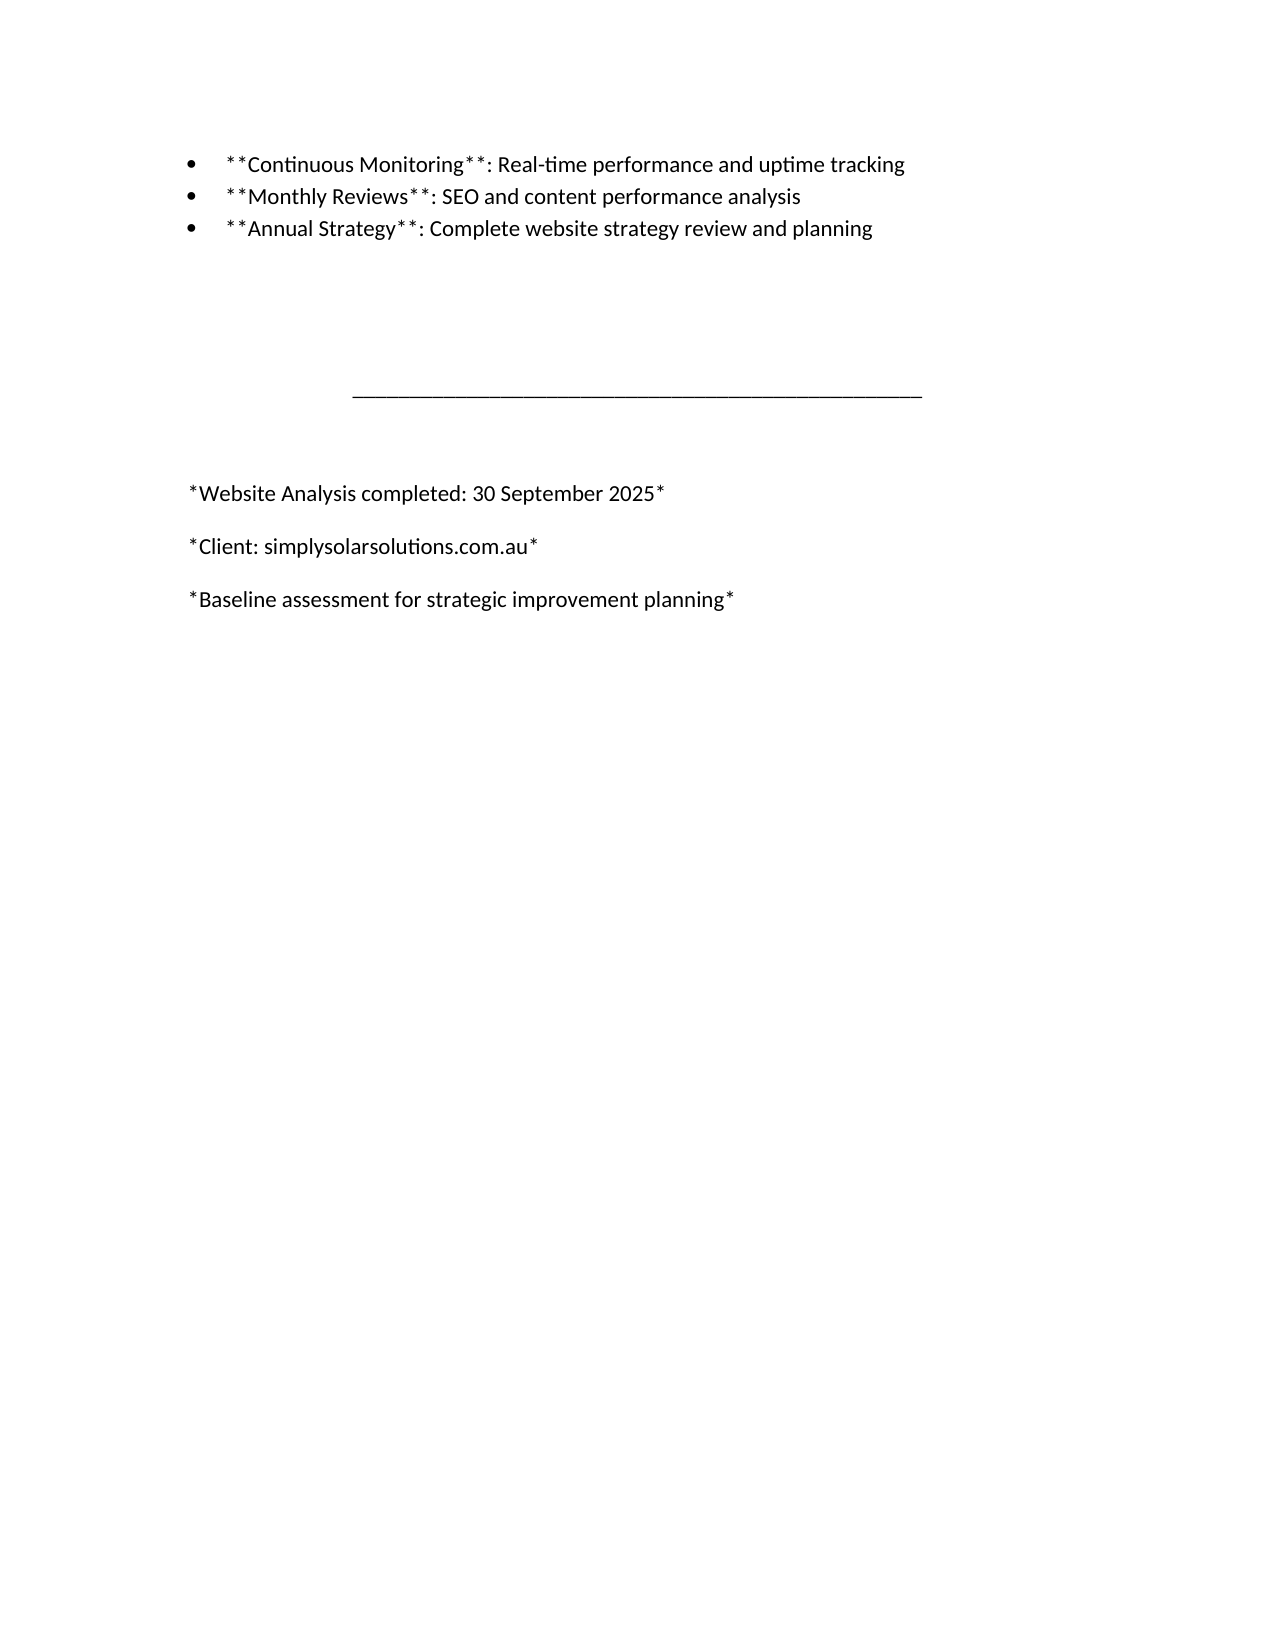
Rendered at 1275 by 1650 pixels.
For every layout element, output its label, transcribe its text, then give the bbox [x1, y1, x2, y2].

text *Client: simplysolarsolutions.com.au* [187, 532, 1087, 561]
text __________________________________________________ [187, 373, 1087, 401]
text *Baseline assessment for strategic improvement planning* [187, 586, 1087, 613]
list **Continuous Monitoring**: Real-time performance and uptime tracking [187, 150, 1087, 178]
list **Annual Strategy**: Complete website strategy review and planning [187, 214, 1087, 242]
text *Website Analysis completed: 30 September 2025* [187, 479, 1087, 507]
list **Monthly Reviews**: SEO and content performance analysis [187, 182, 1087, 210]
